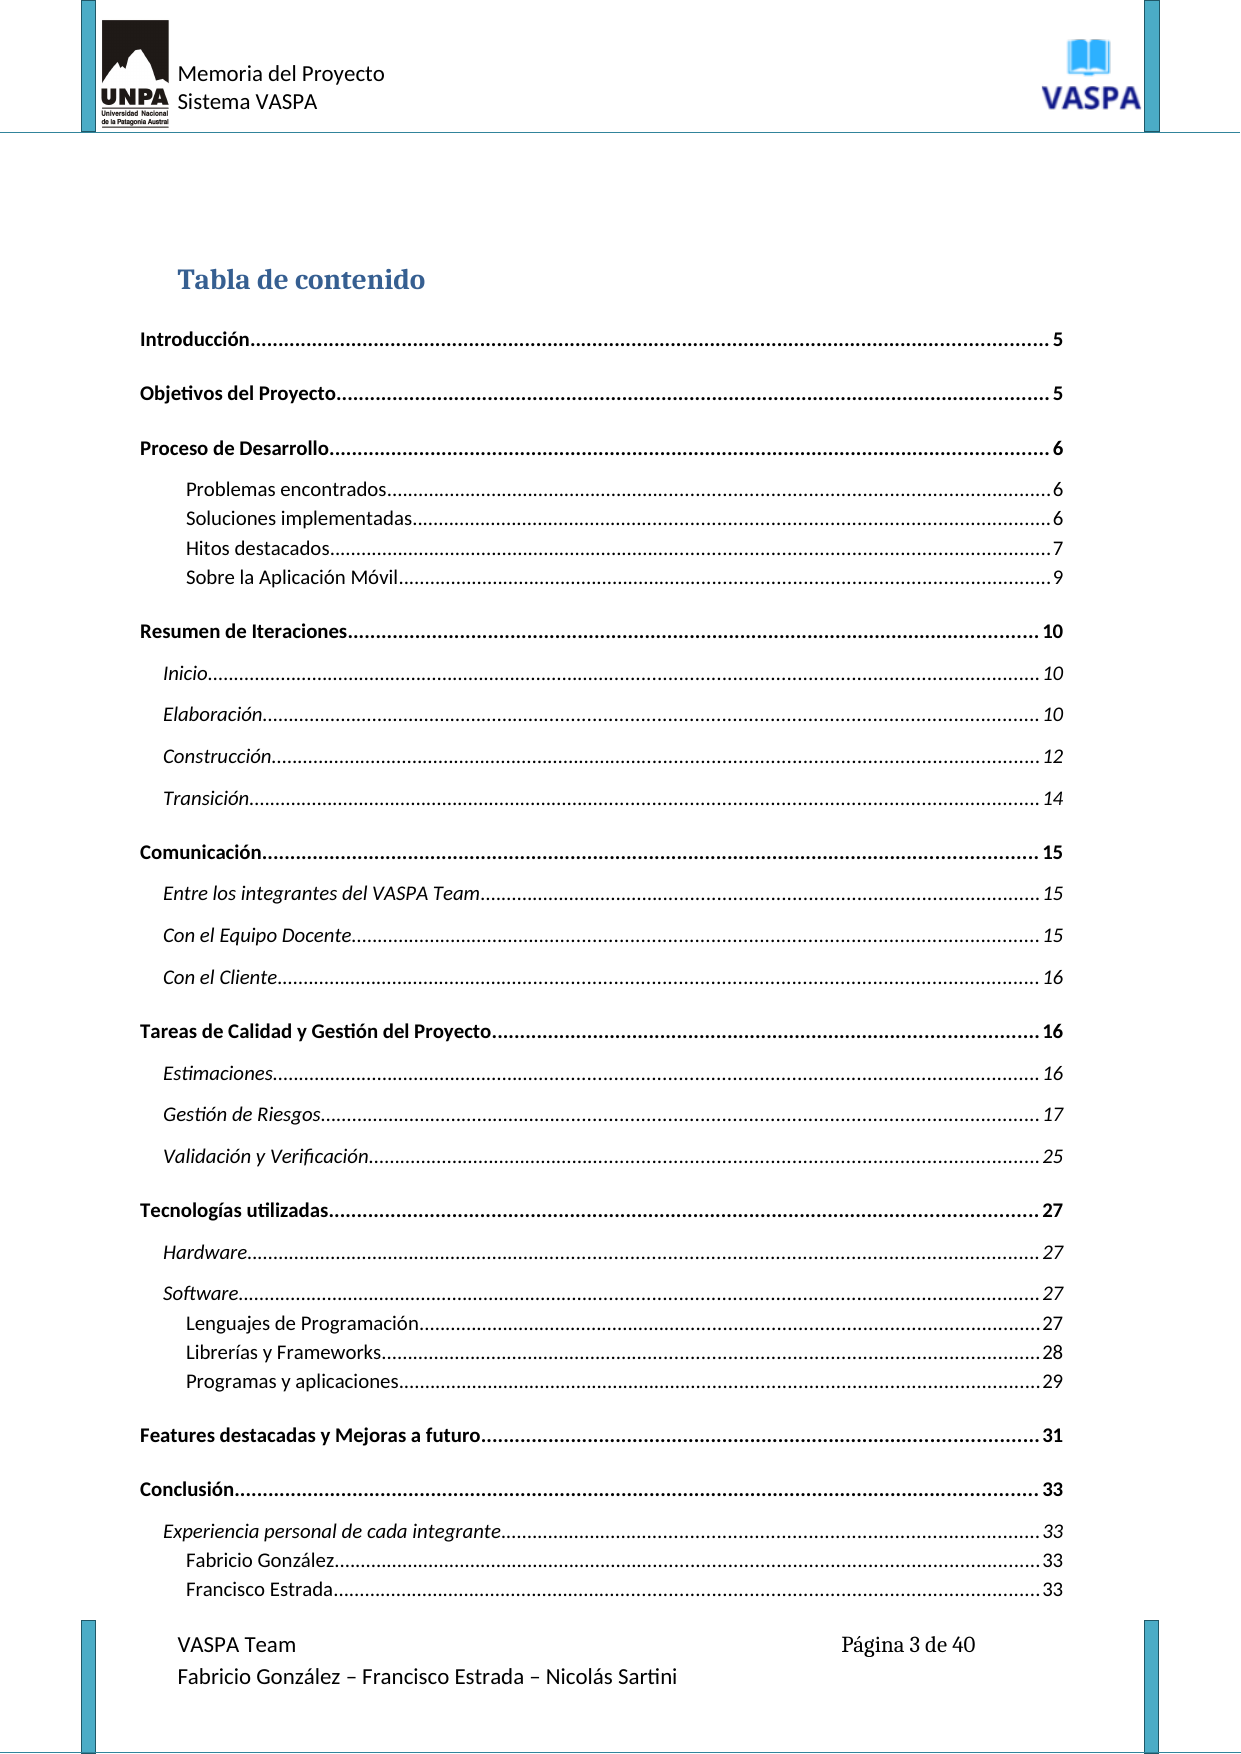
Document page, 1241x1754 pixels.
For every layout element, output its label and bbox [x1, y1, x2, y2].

picture [1036, 19, 1146, 129]
picture [100, 18, 170, 129]
